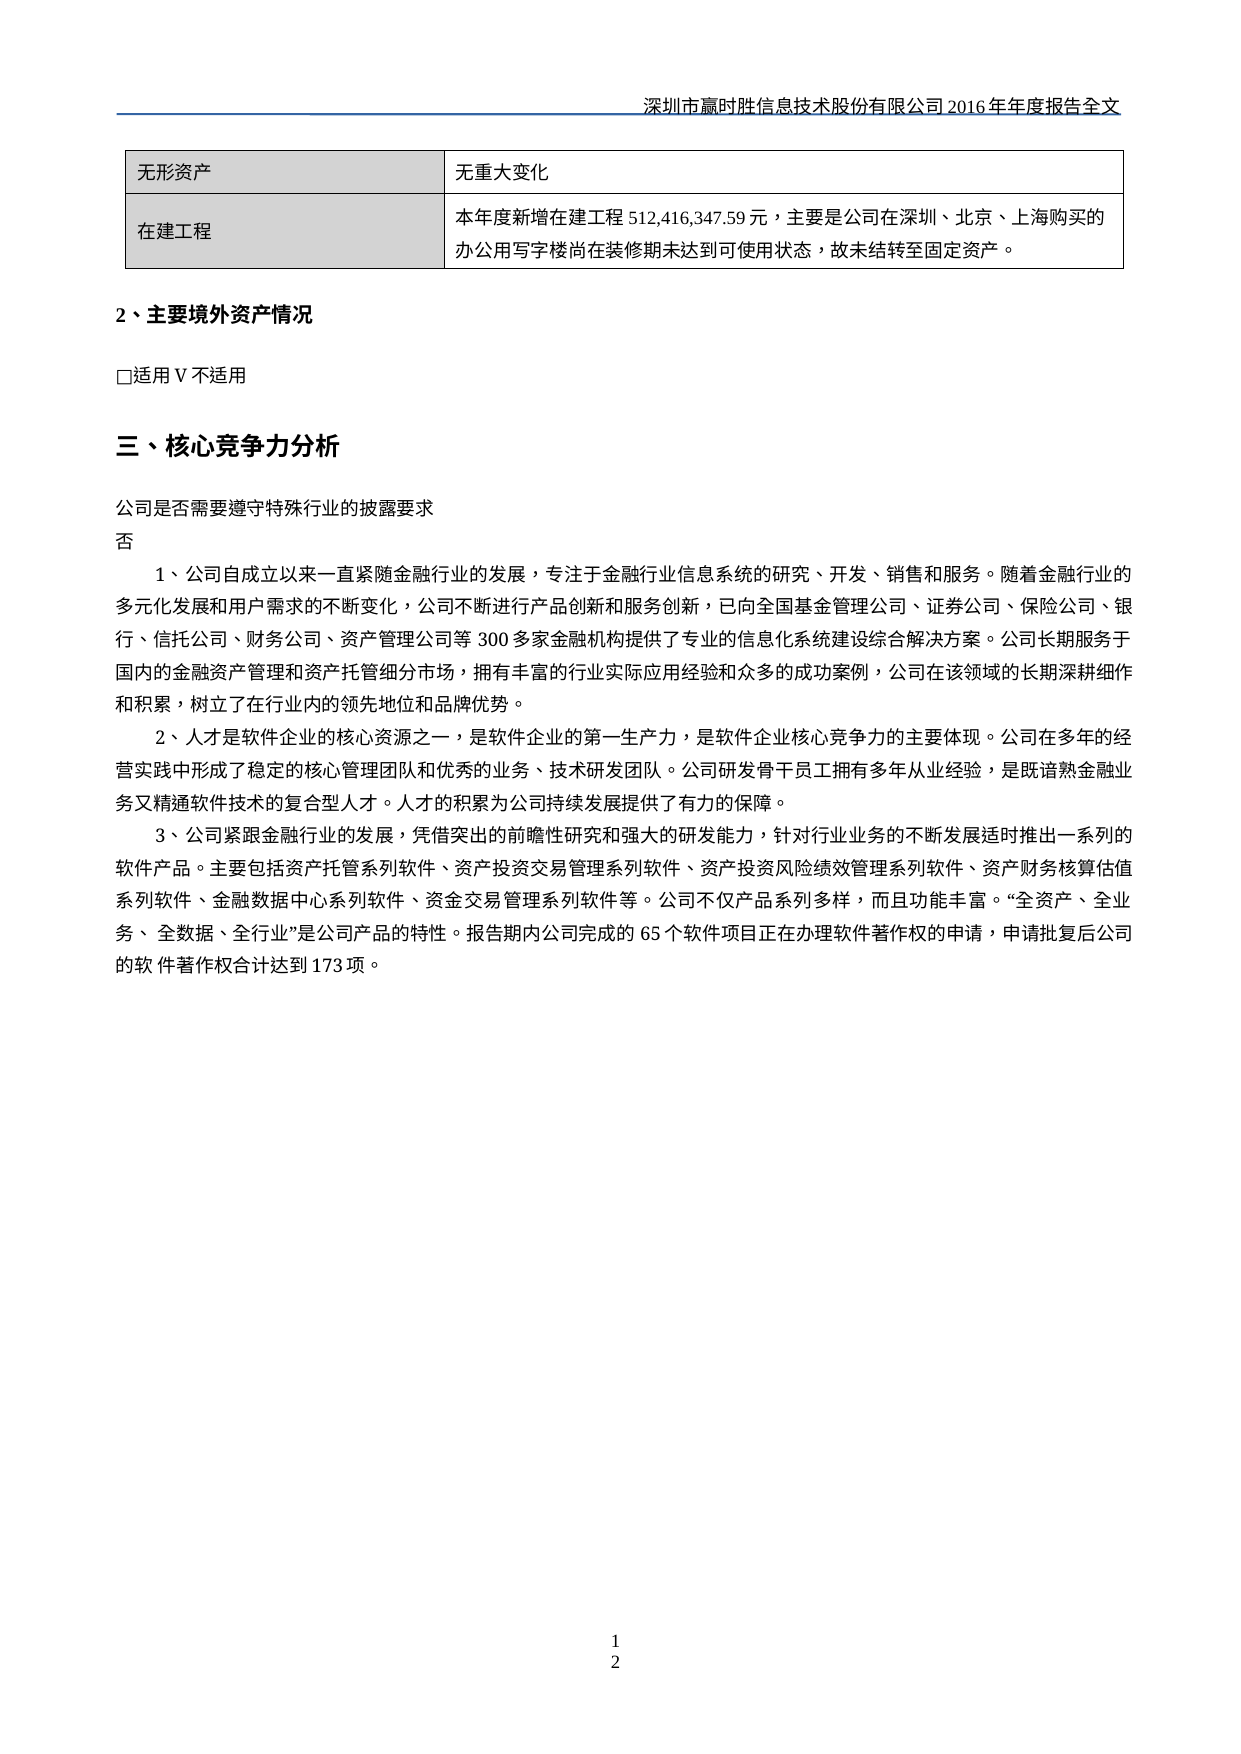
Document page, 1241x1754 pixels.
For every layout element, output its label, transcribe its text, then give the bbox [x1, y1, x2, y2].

table_cell 无形资产 [126, 151, 444, 193]
table_header 在建工程 [126, 194, 444, 268]
text 3、 公司紧跟金融行业的发展，凭借突出的前瞻性研究和强大的研发能力，针对行业业务的不断发展适时推出一系列的 软件产品。主要包括资产托管系列软件、资产投资交易管理系列软件、资产投资风险绩效管理系列软件、资产财务核算估值 系列软件、金融数据中心系列软件、资金交易管理系列软件等。公司不仅产品系列多样，而且功能丰富。“全资产、全业务、 全数据、全行业”是公司产品的特性。报告期内公司完成的65个软件项目正在办理软件著作权的申请，申请批复后公司的软 件著作权合计达到173项。 [115, 816, 1134, 979]
text 三、核心竞争力分析 [115, 428, 1134, 462]
text 2、 人才是软件企业的核心资源之一，是软件企业的第一生产力，是软件企业核心竞争力的主要体现。公司在多年的经 营实践中形成了稳定的核心管理团队和优秀的业务、技术研发团队。公司研发骨干员工拥有多年从业经验，是既谙熟金融业 务又精通软件技术的复合型人才。人才的积累为公司持续发展提供了有力的保障。 [115, 718, 1134, 816]
table_header 本年度新增在建工程512,416,347.59元，主要是公司在深圳、北京、上海购买的 办公用写字楼尚在装修期未达到可使用状态，故未结转至固定资产。 [445, 194, 1123, 268]
text 1、 公司自成立以来一直紧随金融行业的发展，专注于金融行业信息系统的研究、开发、销售和服务。随着金融行业的 多元化发展和用户需求的不断变化，公司不断进行产品创新和服务创新，已向全国基金管理公司、证券公司、保险公司、银 行、信托公司、财务公司、资产管理公司等300多家金融机构提供了专业的信息化系统建设综合解决方案。公司长期服务于 国内的金融资产管理和资产托管细分市场，拥有丰富的行业实际应用经验和众多的成功案例，公司在该领域的长期深耕细作 和积累，树立了在行业内的领先地位和品牌优势。 [115, 555, 1134, 718]
text 公司是否需要遵守特殊行业的披露要求 [115, 489, 1134, 522]
table_cell 无重大变化 [445, 151, 1123, 193]
text 2、主要境外资产情况 [115, 300, 1134, 329]
text □适用V不适用 [115, 356, 1134, 389]
text 否 [115, 522, 1134, 555]
